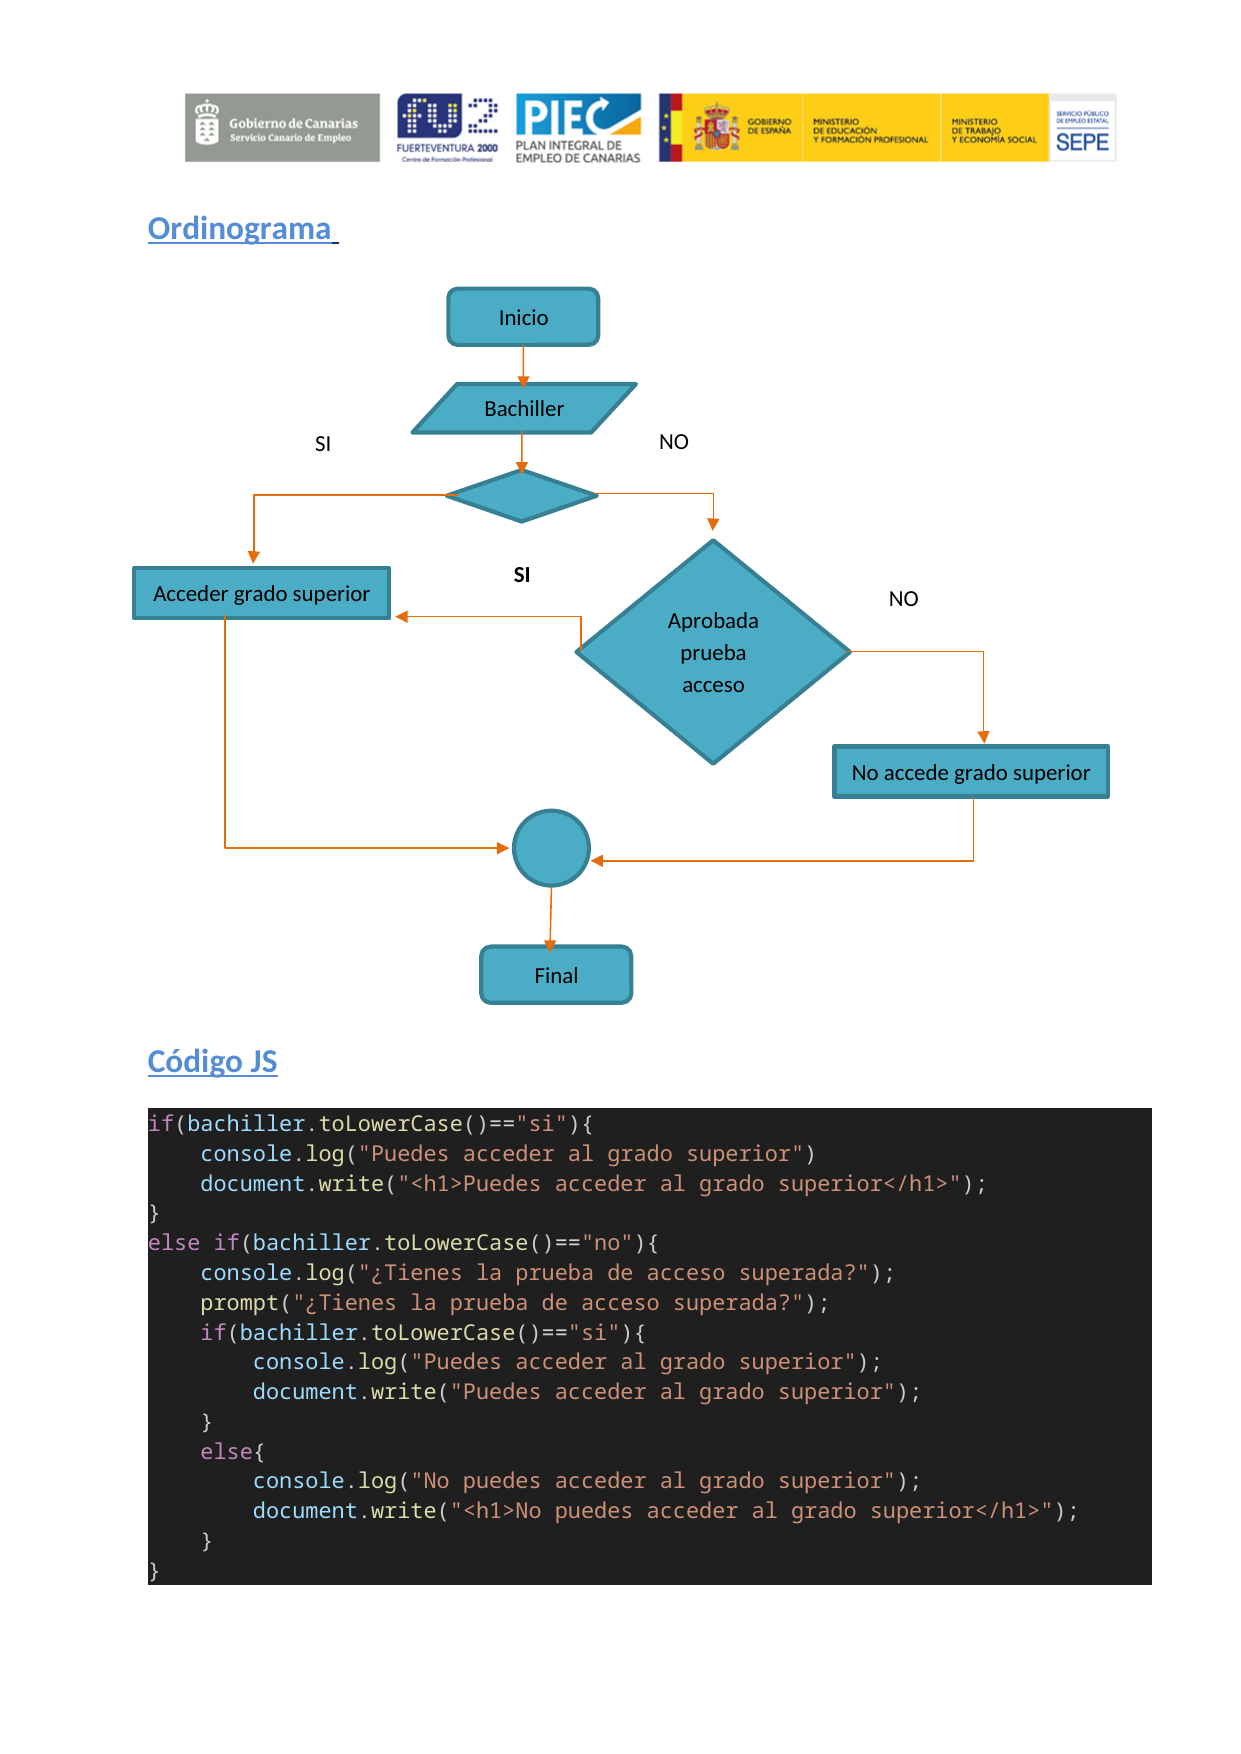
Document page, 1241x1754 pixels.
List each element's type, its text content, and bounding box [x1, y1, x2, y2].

text } [148, 1197, 1152, 1227]
text else{ [148, 1436, 1152, 1466]
text console.log("Puedes acceder al grado superior") [148, 1138, 1152, 1168]
picture [162, 73, 1137, 183]
text console.log("¿Tienes la prueba de acceso superada?"); [148, 1257, 1152, 1287]
text console.log("Puedes acceder al grado superior"); [148, 1346, 1152, 1376]
text if(bachiller.toLowerCase()=="si"){ [148, 1108, 1152, 1138]
text document.write("<h1>No puedes acceder al grado superior</h1>"); [148, 1495, 1152, 1525]
text document.write("Puedes acceder al grado superior"); [148, 1376, 1152, 1406]
text prompt("¿Tienes la prueba de acceso superada?"); [148, 1287, 1152, 1317]
text document.write("<h1>Puedes acceder al grado superior</h1>"); [148, 1168, 1152, 1197]
text if(bachiller.toLowerCase()=="si"){ [148, 1317, 1152, 1346]
text } [148, 1525, 1152, 1555]
text } [148, 1555, 1152, 1585]
text else if(bachiller.toLowerCase()=="no"){ [148, 1227, 1152, 1257]
text } [148, 1406, 1152, 1436]
text console.log("No puedes acceder al grado superior"); [148, 1466, 1152, 1495]
text Ordinograma [148, 207, 1152, 248]
text Código JS [148, 275, 1152, 1081]
